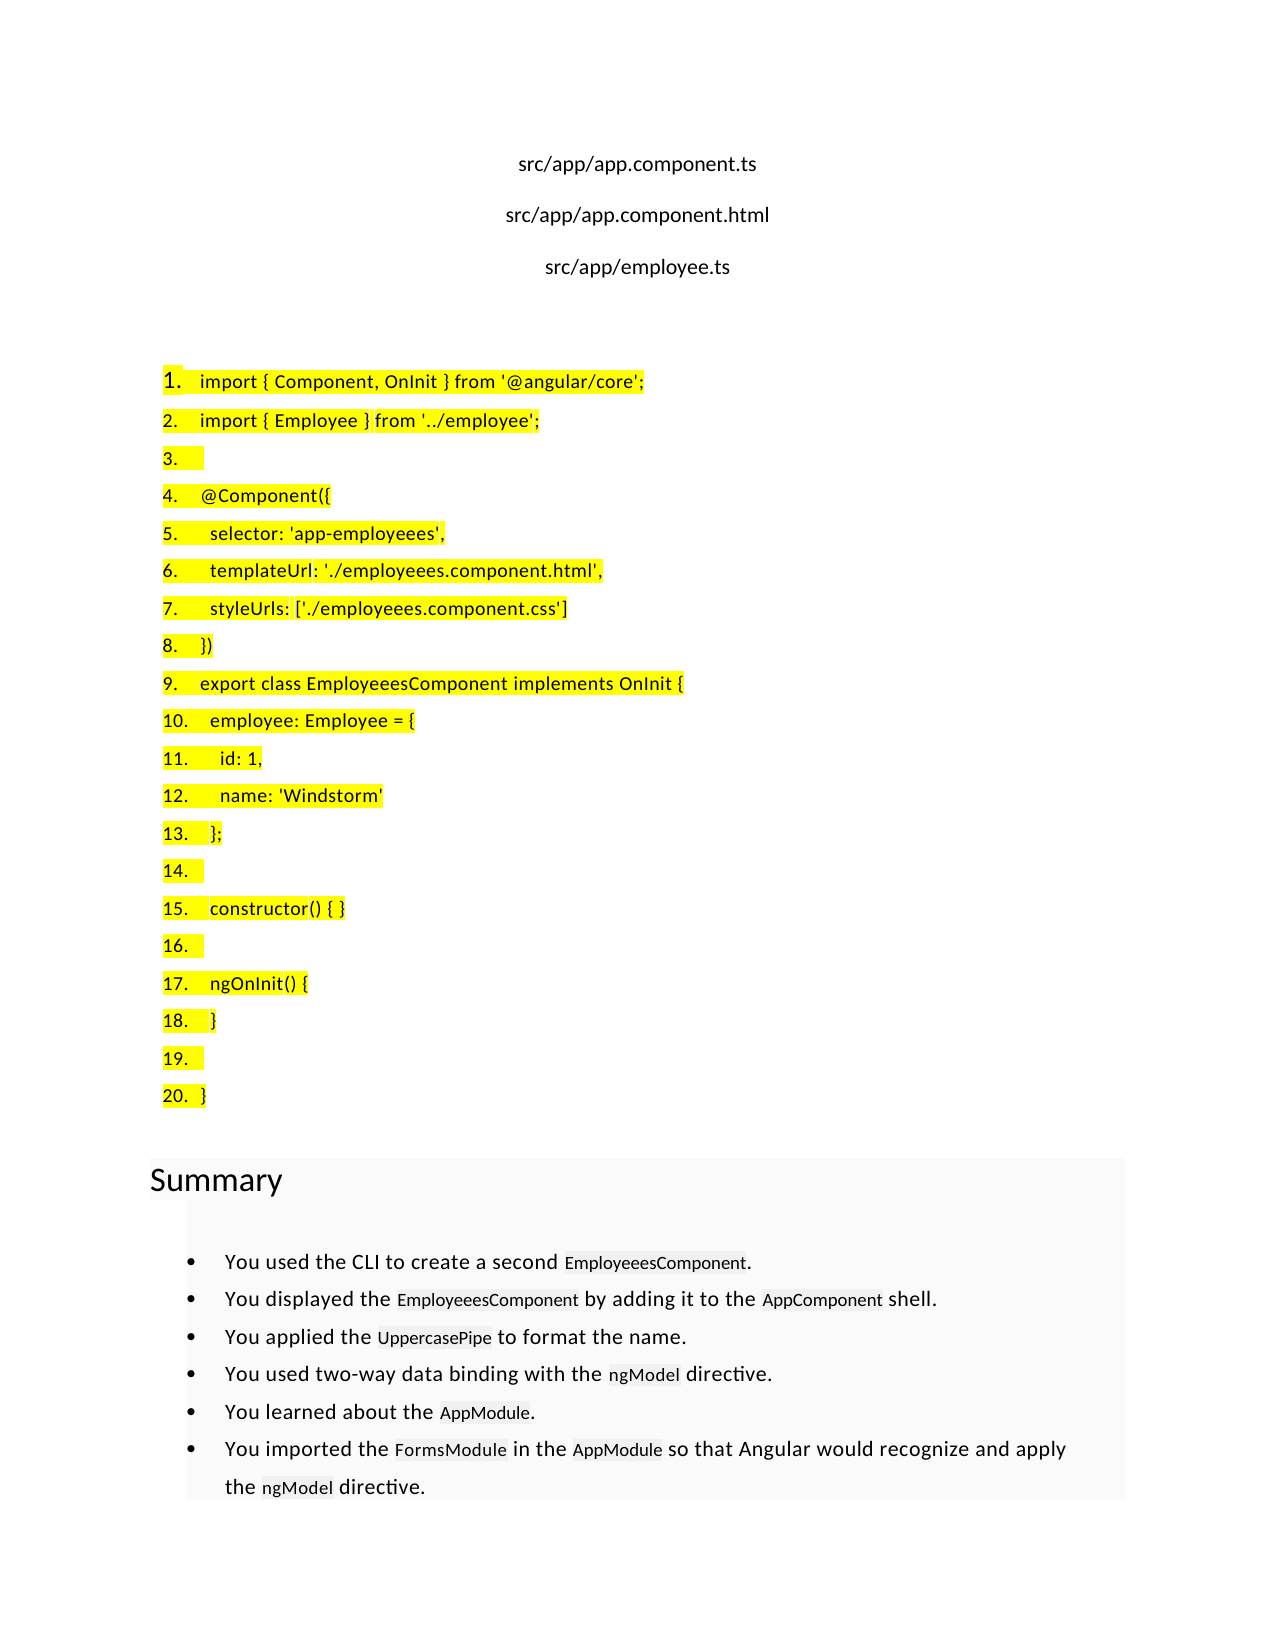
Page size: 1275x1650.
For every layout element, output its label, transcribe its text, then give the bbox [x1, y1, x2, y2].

list You displayed the EmployeeesComponent by adding it to the AppComponent shell. [187, 1275, 1125, 1312]
list import { Employee } from '../employee'; [162, 395, 1075, 433]
list You learned about the AppModule. [187, 1387, 1125, 1425]
list You imported the FormsModule in the AppModule so that Angular would recognize and apply the ngModel directive. [187, 1425, 1125, 1500]
list styleUrls: ['./employeees.component.css'] [162, 583, 1075, 620]
list import { Component, OnInit } from '@angular/core'; [162, 358, 1075, 395]
list }; [162, 808, 1075, 845]
list @Component({ [162, 470, 1075, 508]
list name: 'Windstorm' [162, 770, 1075, 808]
list ngOnInit() { [162, 958, 1075, 995]
list You used the CLI to create a second EmployeeesComponent. [187, 1237, 1125, 1275]
list }) [162, 620, 1075, 658]
text src/app/employee.ts [150, 253, 1125, 279]
list You applied the UppercasePipe to format the name. [187, 1312, 1125, 1350]
list constructor() { } [162, 883, 1075, 920]
list employee: Employee = { [162, 695, 1075, 733]
list id: 1, [162, 733, 1075, 770]
text src/app/app.component.ts [150, 150, 1125, 177]
subtitle Summary [150, 1158, 1125, 1200]
list export class EmployeeesComponent implements OnInit { [162, 658, 1075, 695]
list selector: 'app-employeees', [162, 508, 1075, 545]
list } [162, 1070, 1075, 1108]
list You used two-way data binding with the ngModel directive. [187, 1350, 1125, 1387]
list templateUrl: './employeees.component.html', [162, 545, 1075, 583]
text src/app/app.component.html [150, 201, 1125, 228]
list } [162, 995, 1075, 1033]
